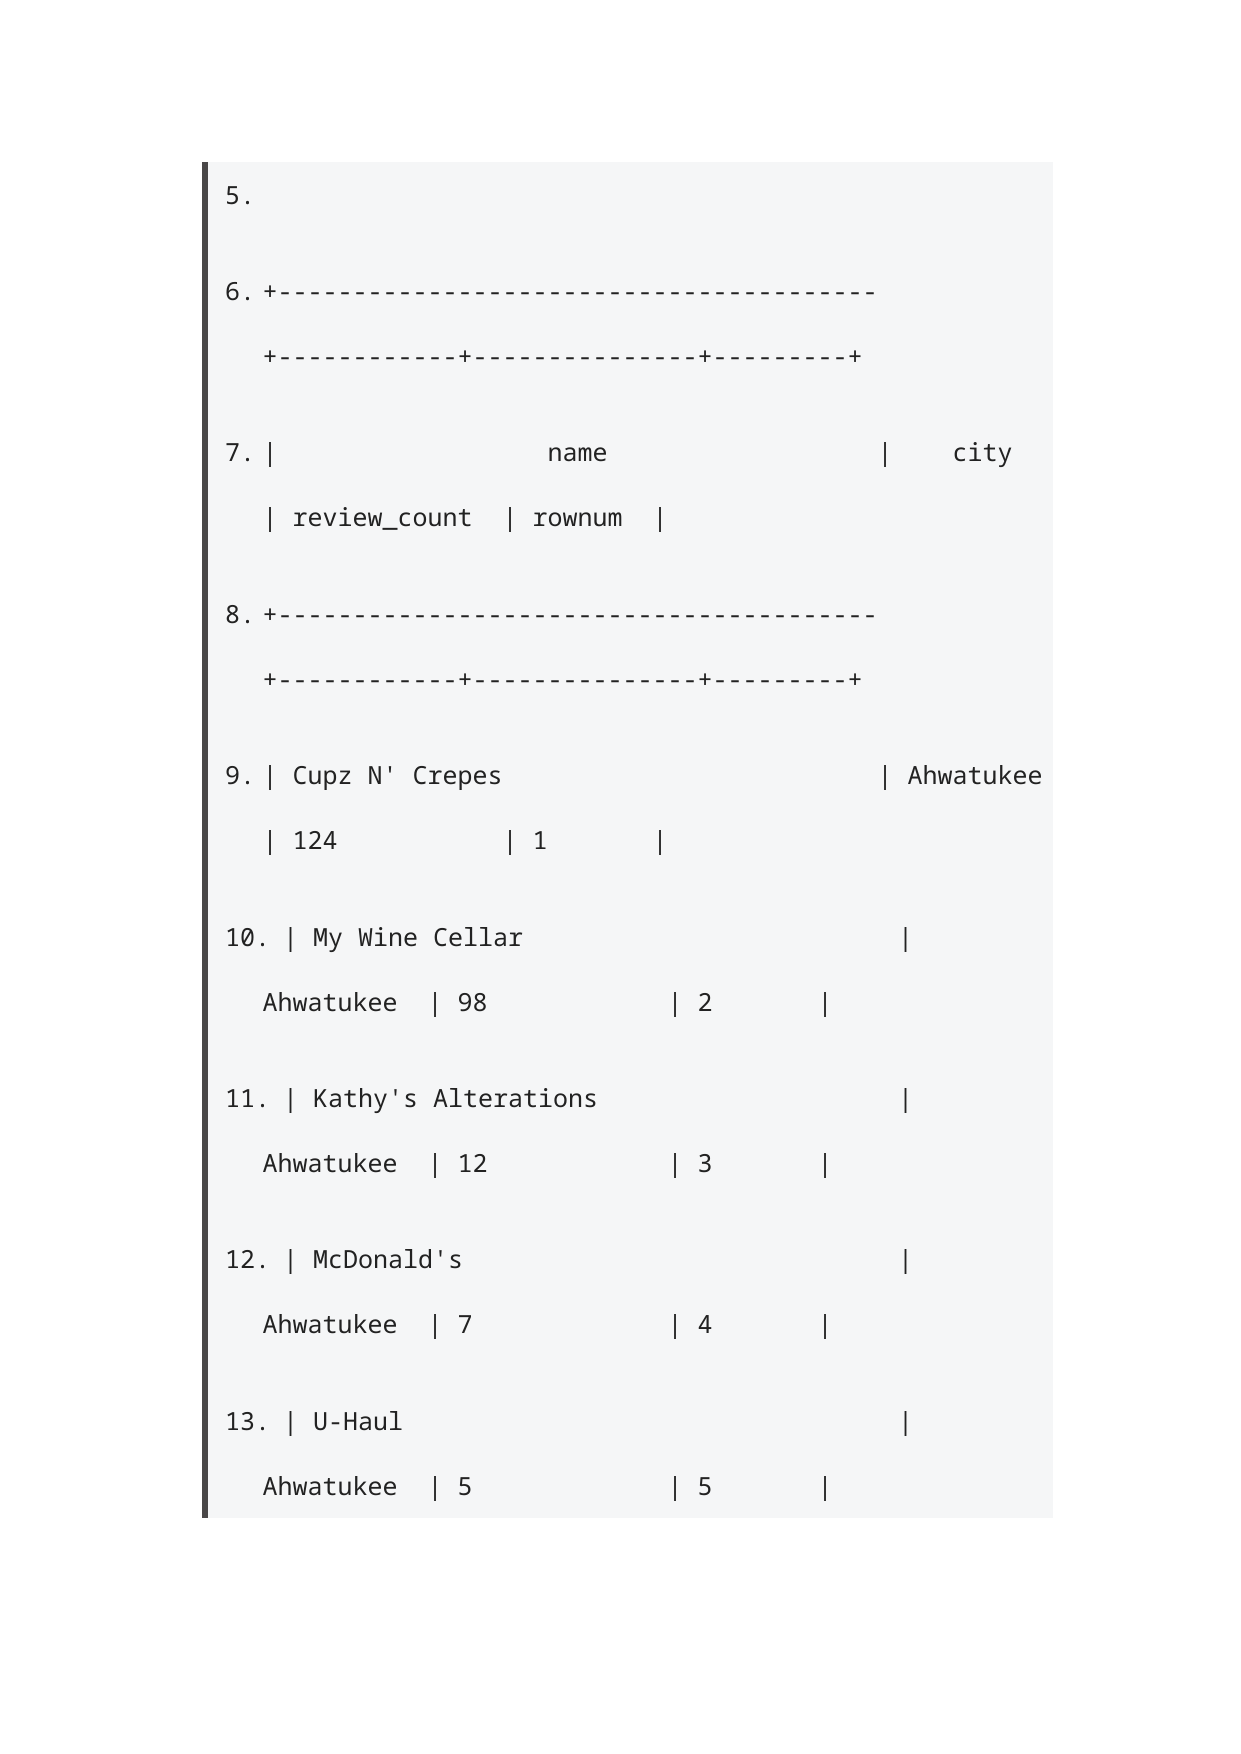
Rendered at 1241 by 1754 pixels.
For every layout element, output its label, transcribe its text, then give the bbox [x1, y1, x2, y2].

list | McDonald's | Ahwatukee | 7 | 4 | [208, 1226, 1053, 1356]
list | My Wine Cellar | Ahwatukee | 98 | 2 | [208, 904, 1053, 1034]
list | U-Haul | Ahwatukee | 5 | 5 | [208, 1388, 1053, 1518]
list +----------------------------------------+------------+---------------+---------+ [208, 258, 1053, 388]
list | name | city | review_count | rownum | [208, 420, 1053, 550]
list | Kathy's Alterations | Ahwatukee | 12 | 3 | [208, 1065, 1053, 1195]
list +----------------------------------------+------------+---------------+---------+ [208, 581, 1053, 711]
list | Cupz N' Crepes | Ahwatukee | 124 | 1 | [208, 742, 1053, 872]
